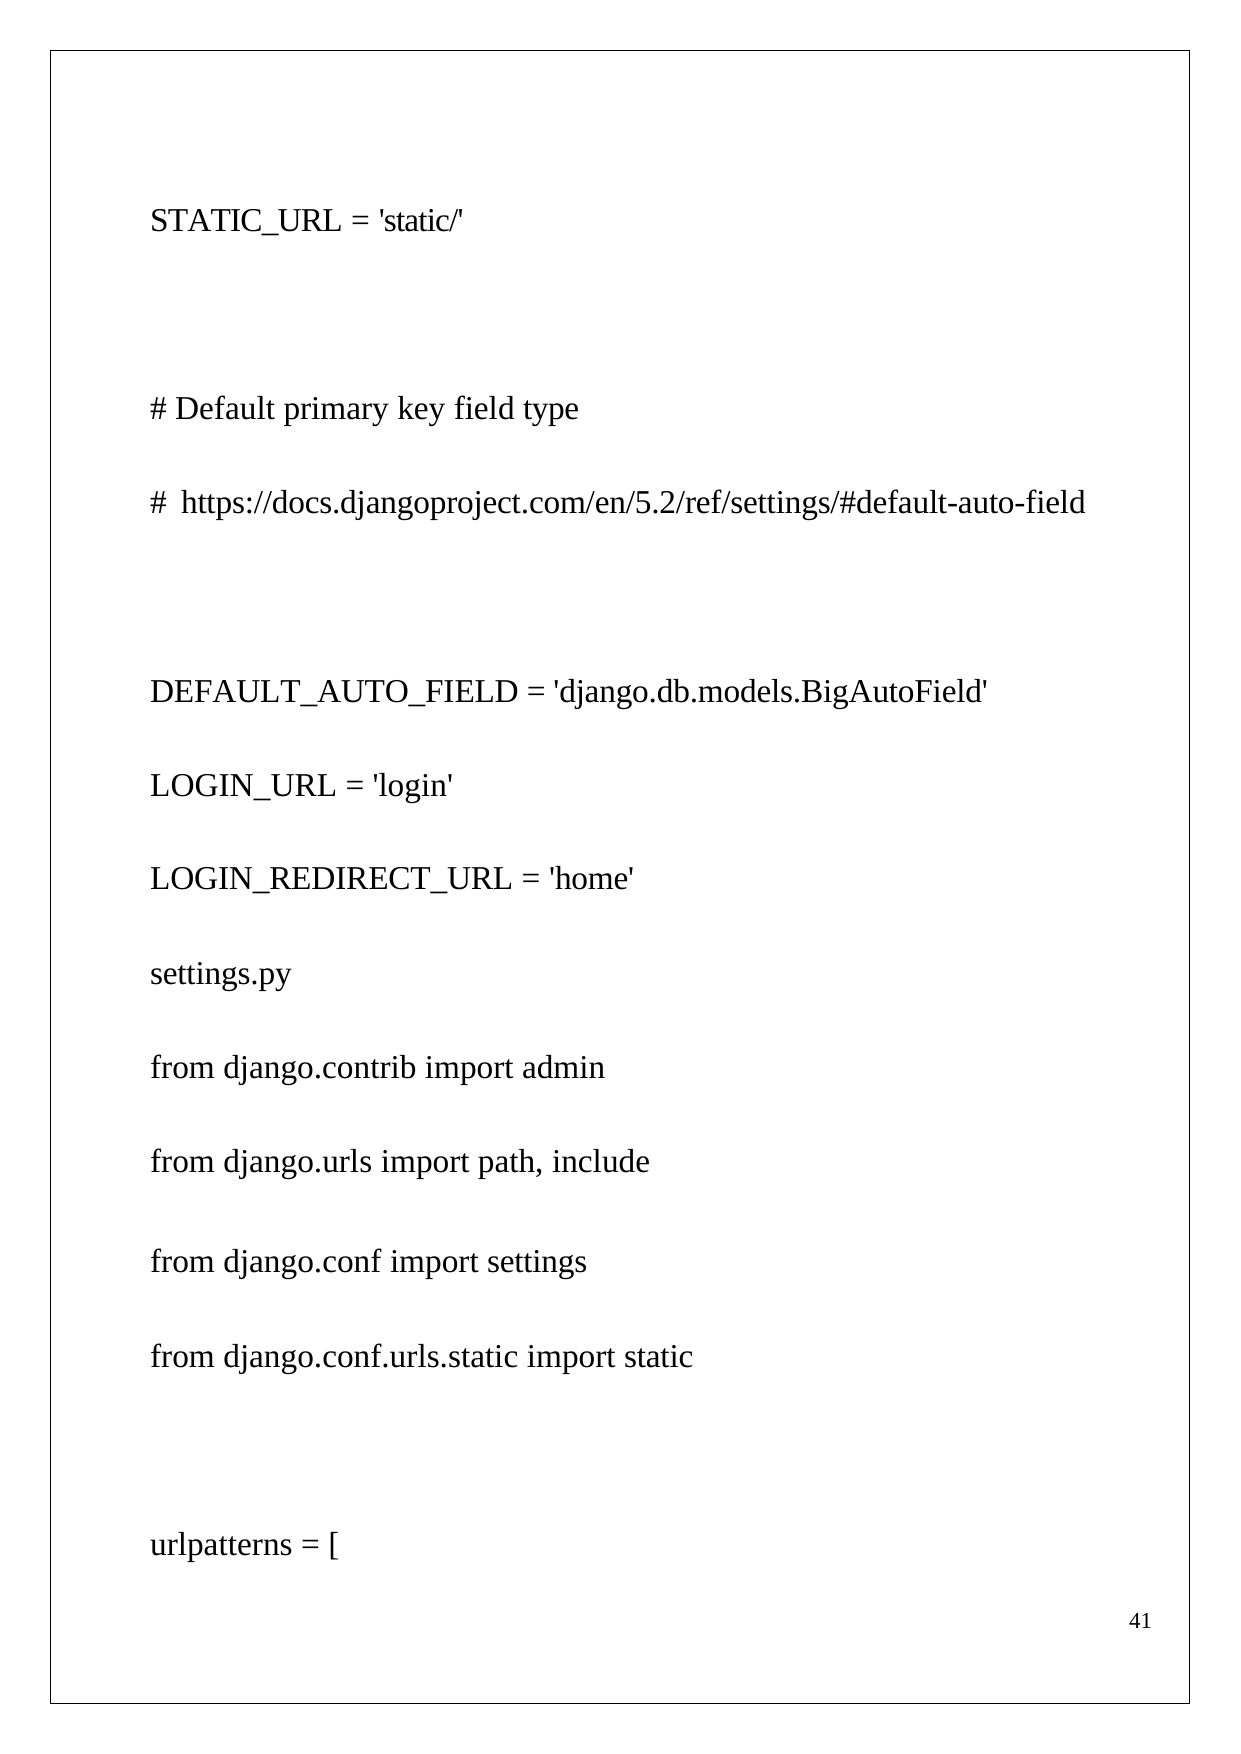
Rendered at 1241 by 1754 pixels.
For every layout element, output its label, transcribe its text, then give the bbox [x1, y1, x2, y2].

text # https://docs.djangoproject.com/en/5.2/ref/settings/#default-auto-field [150, 483, 1152, 521]
text STATIC_URL = 'static/' [150, 200, 1152, 238]
text settings.py [150, 953, 1152, 992]
text from django.contrib import admin from django.urls import path, include [150, 1048, 668, 1180]
text from django.conf.urls.static import static [150, 1336, 1152, 1374]
text # Default primary key field type [150, 388, 1152, 427]
text urlpatterns = [ [150, 1524, 1152, 1562]
text DEFAULT_AUTO_FIELD = 'django.db.models.BigAutoField' LOGIN_URL = 'login' [150, 671, 1152, 803]
text from django.conf import settings [150, 1242, 1152, 1280]
text LOGIN_REDIRECT_URL = 'home' [150, 859, 1152, 897]
